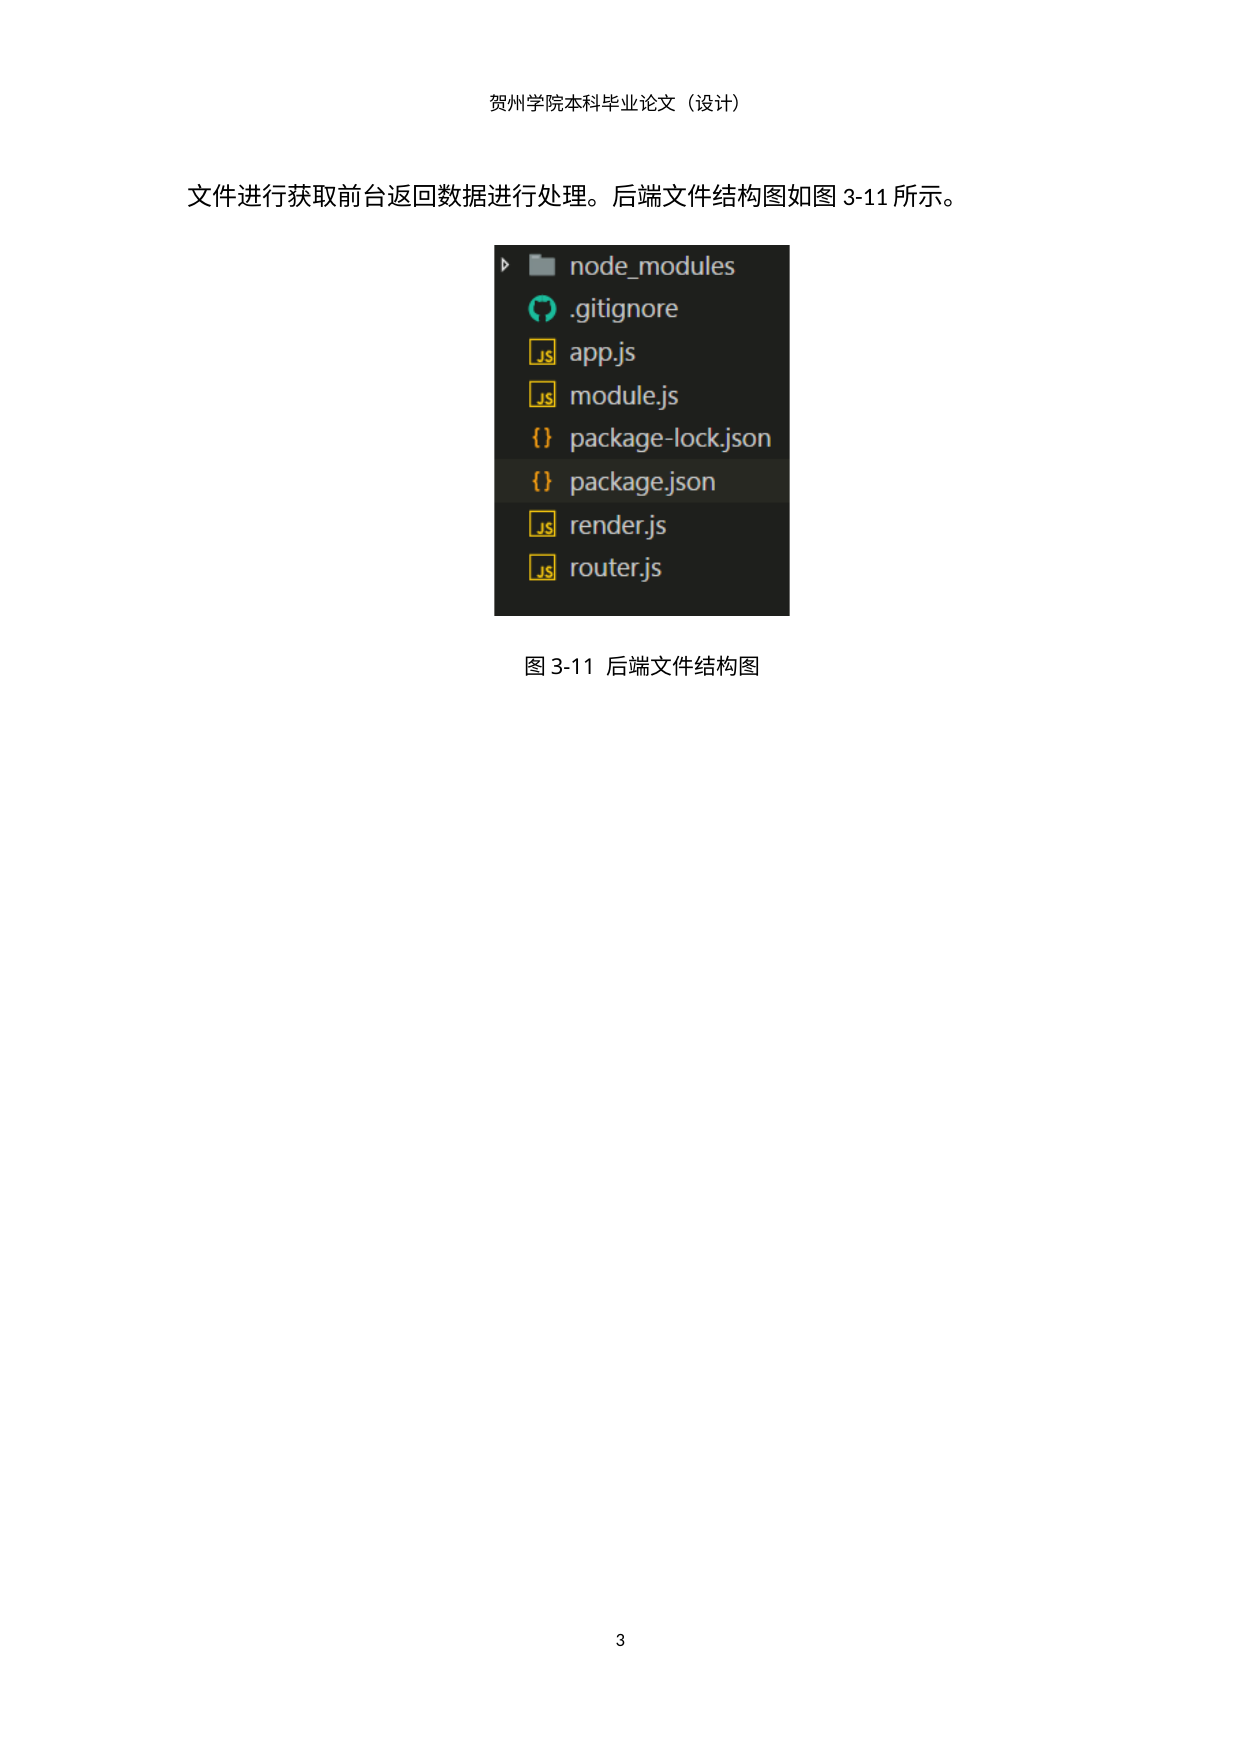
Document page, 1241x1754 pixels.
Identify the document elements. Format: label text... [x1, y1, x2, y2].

picture [494, 245, 790, 616]
text 图3-11 后端文件结构图 [187, 648, 1053, 681]
